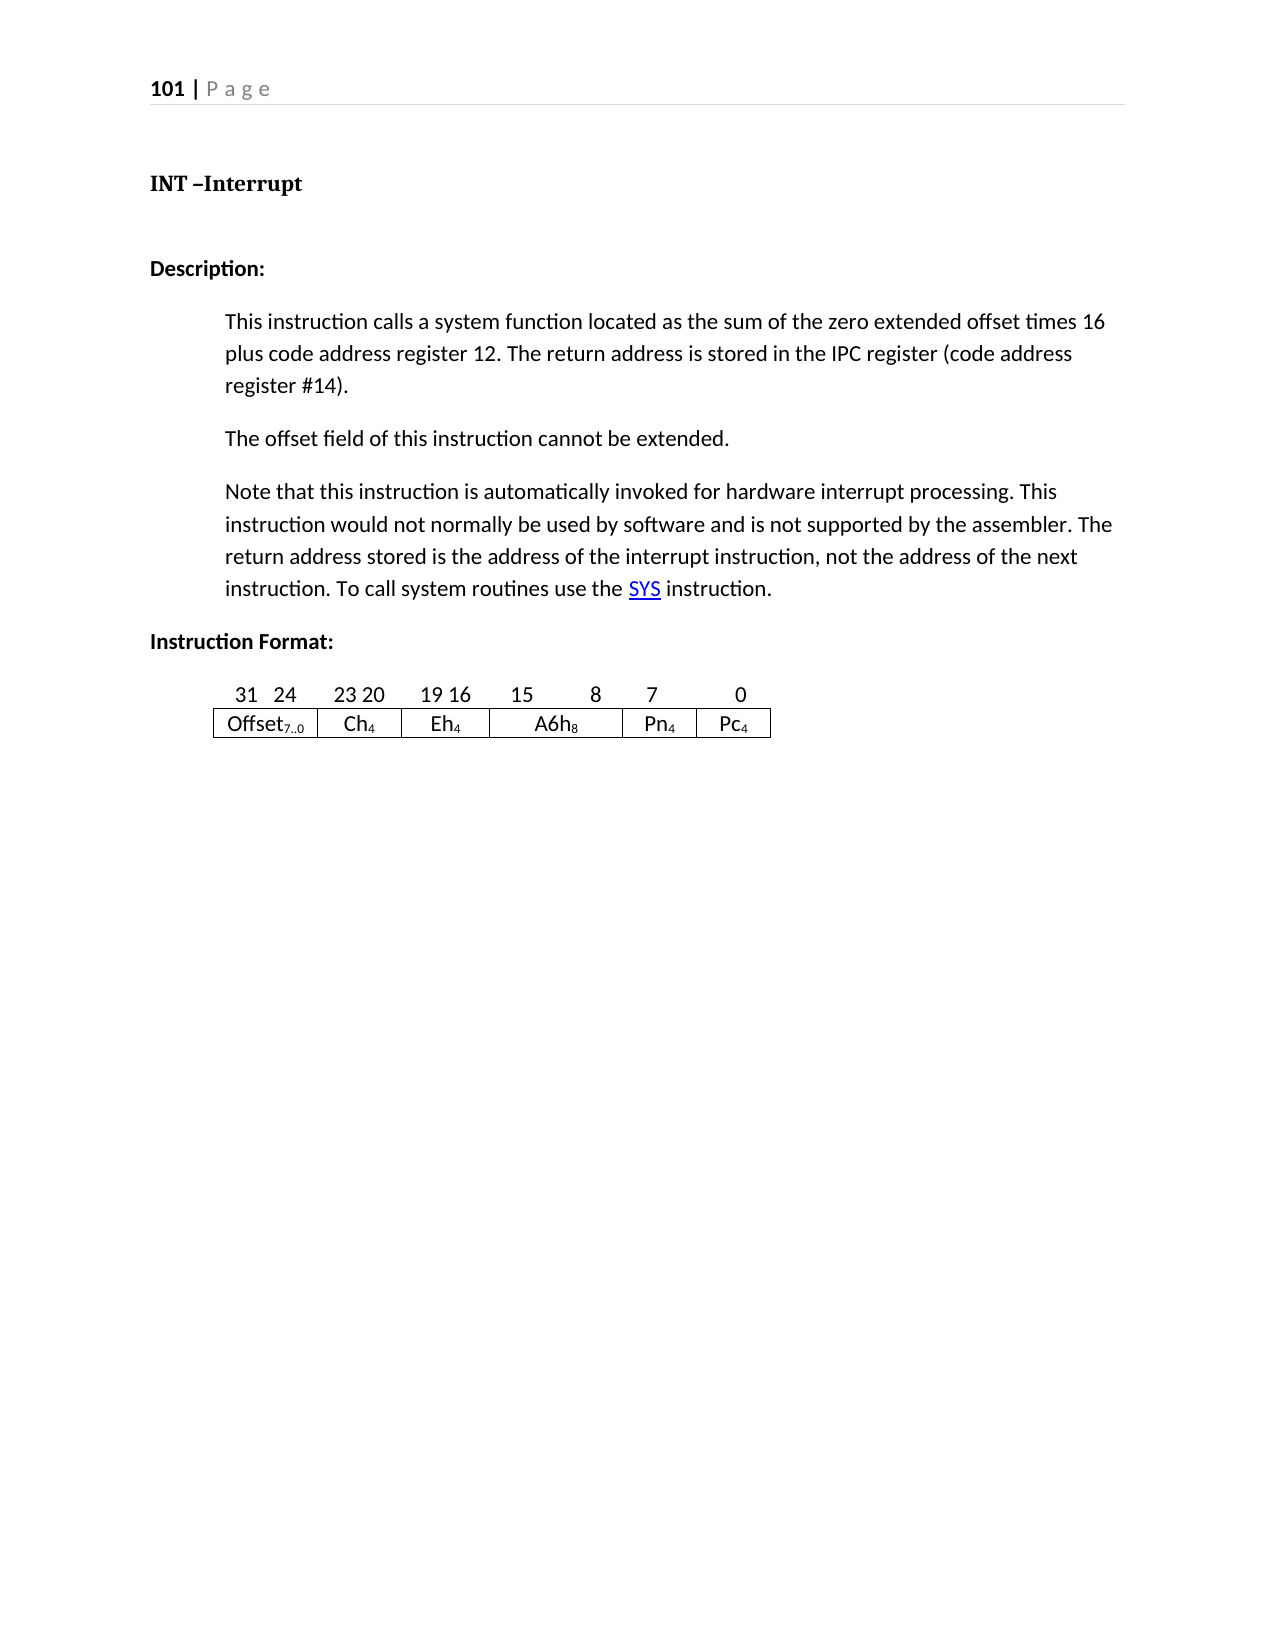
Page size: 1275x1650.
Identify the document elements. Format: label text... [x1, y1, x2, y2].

text The offset field of this instruction cannot be extended. [225, 424, 1125, 452]
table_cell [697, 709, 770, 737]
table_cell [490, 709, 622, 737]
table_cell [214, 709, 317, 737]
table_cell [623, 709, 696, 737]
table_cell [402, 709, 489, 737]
subtitle INT –Interrupt [150, 171, 1125, 197]
text Note that this instruction is automatically invoked for hardware interrupt processing. This instruction would not normally be used by software and is not supported by the assembler. The return address stored is the address of the interrupt instruction, not the address of the next instruction. To call system routines use the SYS instruction. [225, 477, 1125, 602]
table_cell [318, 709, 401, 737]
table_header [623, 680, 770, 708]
text Description: [150, 254, 1125, 282]
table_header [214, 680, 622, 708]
text This instruction calls a system function located as the sum of the zero extended offset times 16 plus code address register 12. The return address is stored in the IPC register (code address register #14). [225, 307, 1125, 399]
text Instruction Format: [150, 627, 1125, 655]
